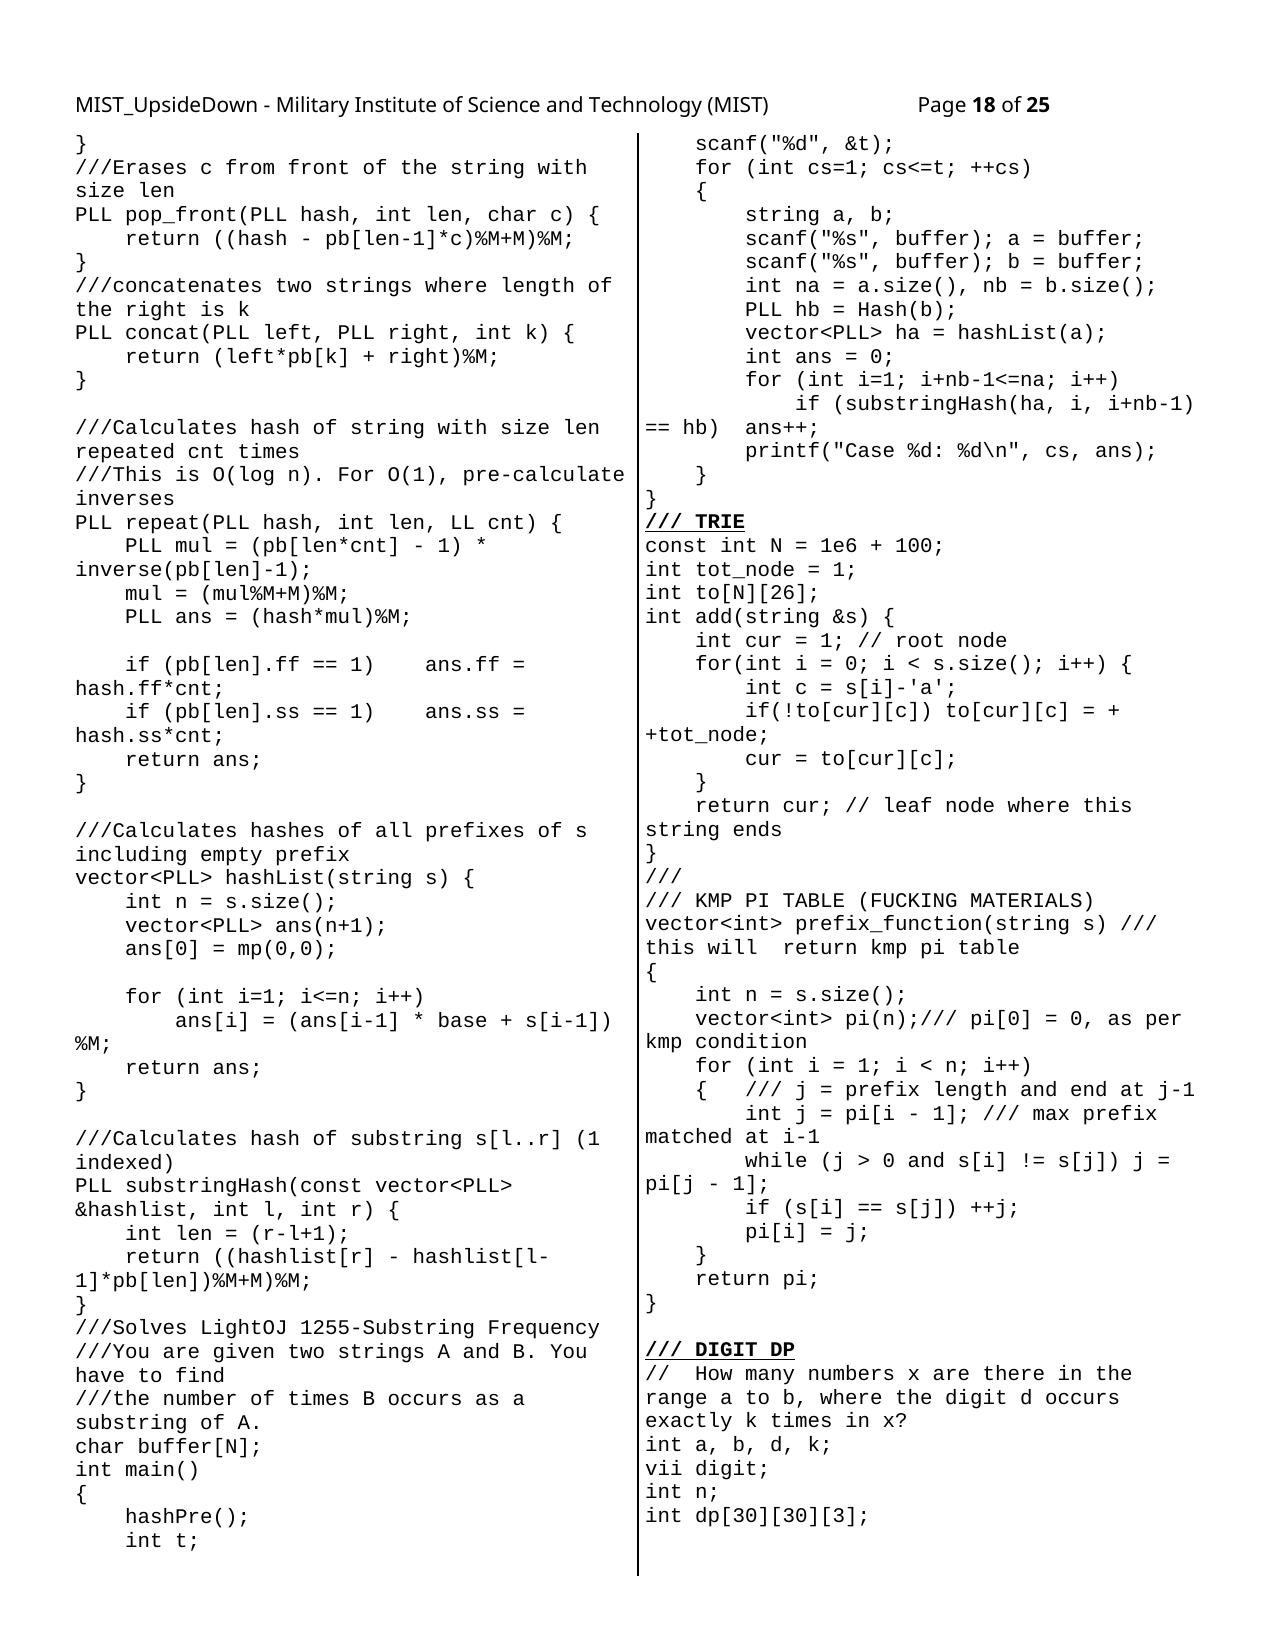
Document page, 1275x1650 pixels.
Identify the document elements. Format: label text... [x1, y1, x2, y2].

text int main() [75, 1459, 630, 1483]
text /// [645, 866, 1200, 890]
text return ((hash - pb[len-1]*c)%M+M)%M; [75, 228, 630, 251]
text ans[i] = (ans[i-1] * base + s[i-1])%M; [75, 1009, 630, 1057]
text vector<int> pi(n);/// pi[0] = 0, as per kmp condition [645, 1008, 1200, 1055]
text } [75, 1294, 630, 1317]
text PLL hb = Hash(b); [645, 298, 1200, 322]
text string a, b; [645, 204, 1200, 228]
text int n; [645, 1481, 1200, 1505]
text /// TRIE [645, 511, 1200, 535]
text int c = s[i]-'a'; [645, 677, 1200, 701]
text } [645, 464, 1200, 488]
text int len = (r-l+1); [75, 1223, 630, 1246]
text } [645, 842, 1200, 866]
text /// DIGIT DP [645, 1339, 1200, 1363]
text ///Calculates hash of substring s[l..r] (1 indexed) [75, 1128, 630, 1176]
text int to[N][26]; [645, 582, 1200, 606]
text vector<PLL> ha = hashList(a); [645, 322, 1200, 346]
text for(int i = 0; i < s.size(); i++) { [645, 653, 1200, 677]
text return cur; // leaf node where this string ends [645, 795, 1200, 842]
text ///the number of times B occurs as a substring of A. [75, 1388, 630, 1436]
text hashPre(); [75, 1507, 630, 1530]
text ///You are given two strings A and B. You have to find [75, 1341, 630, 1388]
text if (s[i] == s[j]) ++j; [645, 1197, 1200, 1221]
text ///concatenates two strings where length of the right is k [75, 275, 630, 322]
text { [645, 180, 1200, 204]
text int t; [75, 1530, 630, 1554]
text int n = s.size(); [645, 984, 1200, 1008]
text PLL repeat(PLL hash, int len, LL cnt) { [75, 512, 630, 535]
text { [645, 961, 1200, 984]
text } [75, 772, 630, 796]
text for (int i=1; i<=n; i++) [75, 986, 630, 1009]
text scanf("%s", buffer); a = buffer; [645, 228, 1200, 251]
text int add(string &s) { [645, 606, 1200, 629]
text ///This is O(log n). For O(1), pre-calculate inverses [75, 464, 630, 512]
text PLL mul = (pb[len*cnt] - 1) * inverse(pb[len]-1); [75, 535, 630, 583]
text } [75, 133, 630, 157]
text } [75, 251, 630, 275]
text PLL substringHash(const vector<PLL> &hashlist, int l, int r) { [75, 1176, 630, 1223]
text char buffer[N]; [75, 1436, 630, 1459]
text } [645, 1244, 1200, 1268]
text pi[i] = j; [645, 1221, 1200, 1244]
text printf("Case %d: %d\n", cs, ans); [645, 440, 1200, 464]
text int j = pi[i - 1]; /// max prefix matched at i-1 [645, 1102, 1200, 1150]
text scanf("%d", &t); [645, 133, 1200, 157]
text return pi; [645, 1268, 1200, 1292]
text int dp[30][30][3]; [645, 1505, 1200, 1528]
text /// KMP PI TABLE (FUCKING MATERIALS) [645, 890, 1200, 913]
text const int N = 1e6 + 100; [645, 535, 1200, 559]
text mul = (mul%M+M)%M; [75, 583, 630, 606]
text for (int i=1; i+nb-1<=na; i++) [645, 369, 1200, 393]
text vector<PLL> ans(n+1); [75, 914, 630, 938]
text PLL pop_front(PLL hash, int len, char c) { [75, 204, 630, 228]
text } [75, 369, 630, 393]
text for (int i = 1; i < n; i++) [645, 1055, 1200, 1079]
text } [645, 488, 1200, 511]
text return ((hashlist[r] - hashlist[l-1]*pb[len])%M+M)%M; [75, 1246, 630, 1294]
text int na = a.size(), nb = b.size(); [645, 275, 1200, 298]
text if (pb[len].ss == 1) ans.ss = hash.ss*cnt; [75, 701, 630, 749]
text if (substringHash(ha, i, i+nb-1) == hb) ans++; [645, 393, 1200, 440]
text cur = to[cur][c]; [645, 748, 1200, 771]
text int a, b, d, k; [645, 1434, 1200, 1458]
text } [645, 771, 1200, 795]
text scanf("%s", buffer); b = buffer; [645, 251, 1200, 275]
text int tot_node = 1; [645, 559, 1200, 582]
text } [75, 1081, 630, 1104]
text PLL ans = (hash*mul)%M; [75, 606, 630, 630]
text while (j > 0 and s[i] != s[j]) j = pi[j - 1]; [645, 1150, 1200, 1197]
text PLL concat(PLL left, PLL right, int k) { [75, 322, 630, 346]
text ///Solves LightOJ 1255-Substring Frequency [75, 1317, 630, 1341]
text // How many numbers x are there in the range a to b, where the digit d occurs exactly k times in x? [645, 1363, 1200, 1434]
text vector<PLL> hashList(string s) { [75, 867, 630, 891]
text ///Erases c from front of the string with size len [75, 157, 630, 204]
text for (int cs=1; cs<=t; ++cs) [645, 157, 1200, 180]
text return ans; [75, 749, 630, 772]
text return ans; [75, 1057, 630, 1081]
text int n = s.size(); [75, 891, 630, 914]
text ans[0] = mp(0,0); [75, 938, 630, 962]
text if (pb[len].ff == 1) ans.ff = hash.ff*cnt; [75, 654, 630, 701]
text vii digit; [645, 1458, 1200, 1481]
text { /// j = prefix length and end at j-1 [645, 1079, 1200, 1102]
text return (left*pb[k] + right)%M; [75, 346, 630, 369]
text { [75, 1483, 630, 1507]
text ///Calculates hashes of all prefixes of s including empty prefix [75, 820, 630, 867]
text int ans = 0; [645, 346, 1200, 369]
text vector<int> prefix_function(string s) /// this will return kmp pi table [645, 913, 1200, 961]
text if(!to[cur][c]) to[cur][c] = ++tot_node; [645, 701, 1200, 748]
text int cur = 1; // root node [645, 629, 1200, 653]
text } [645, 1292, 1200, 1315]
text ///Calculates hash of string with size len repeated cnt times [75, 417, 630, 464]
